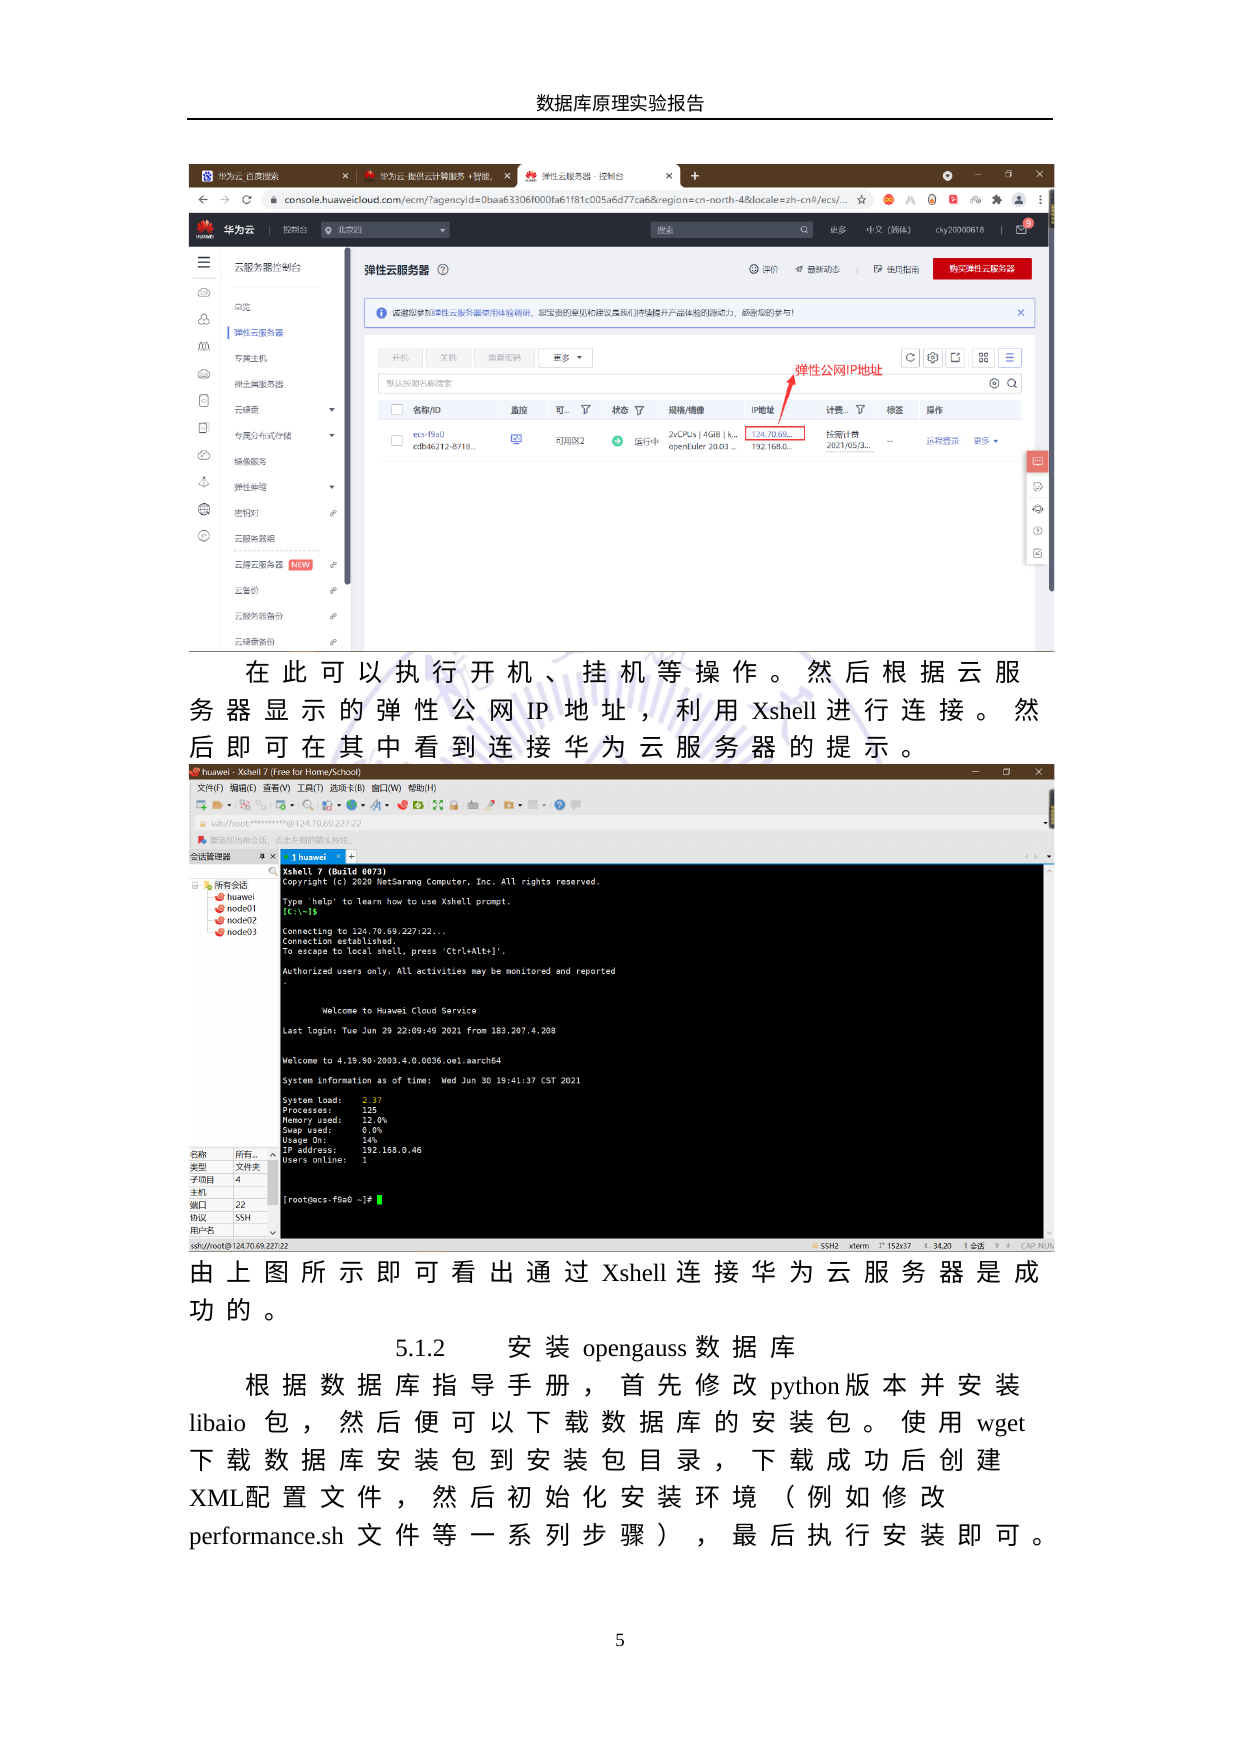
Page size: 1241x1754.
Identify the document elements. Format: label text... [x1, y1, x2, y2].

text 根据数据库指导手册，首先修改python版本并安装libaio包，然后便可以下载数据库的安装包。使用wget下载数据库安装包到安装包目录，下载成功后创建XML配置文件，然后初始化安装环境（例如修改performance.sh文件等一系列步骤），最后执行安装即可。 [189, 1364, 1051, 1552]
text 由上图所示即可看出通过Xshell连接华为云服务器是成功的。 [189, 1252, 1051, 1327]
subtitle 安装opengauss数据库 [381, 1327, 1051, 1364]
text 在此可以执行开机、挂机等操作。然后根据云服务器显示的弹性公网IP地址，利用Xshell进行连接。然后即可在其中看到连接华为云服务器的提示。 [189, 652, 1051, 764]
picture [188, 764, 1055, 1252]
picture [188, 164, 1055, 652]
